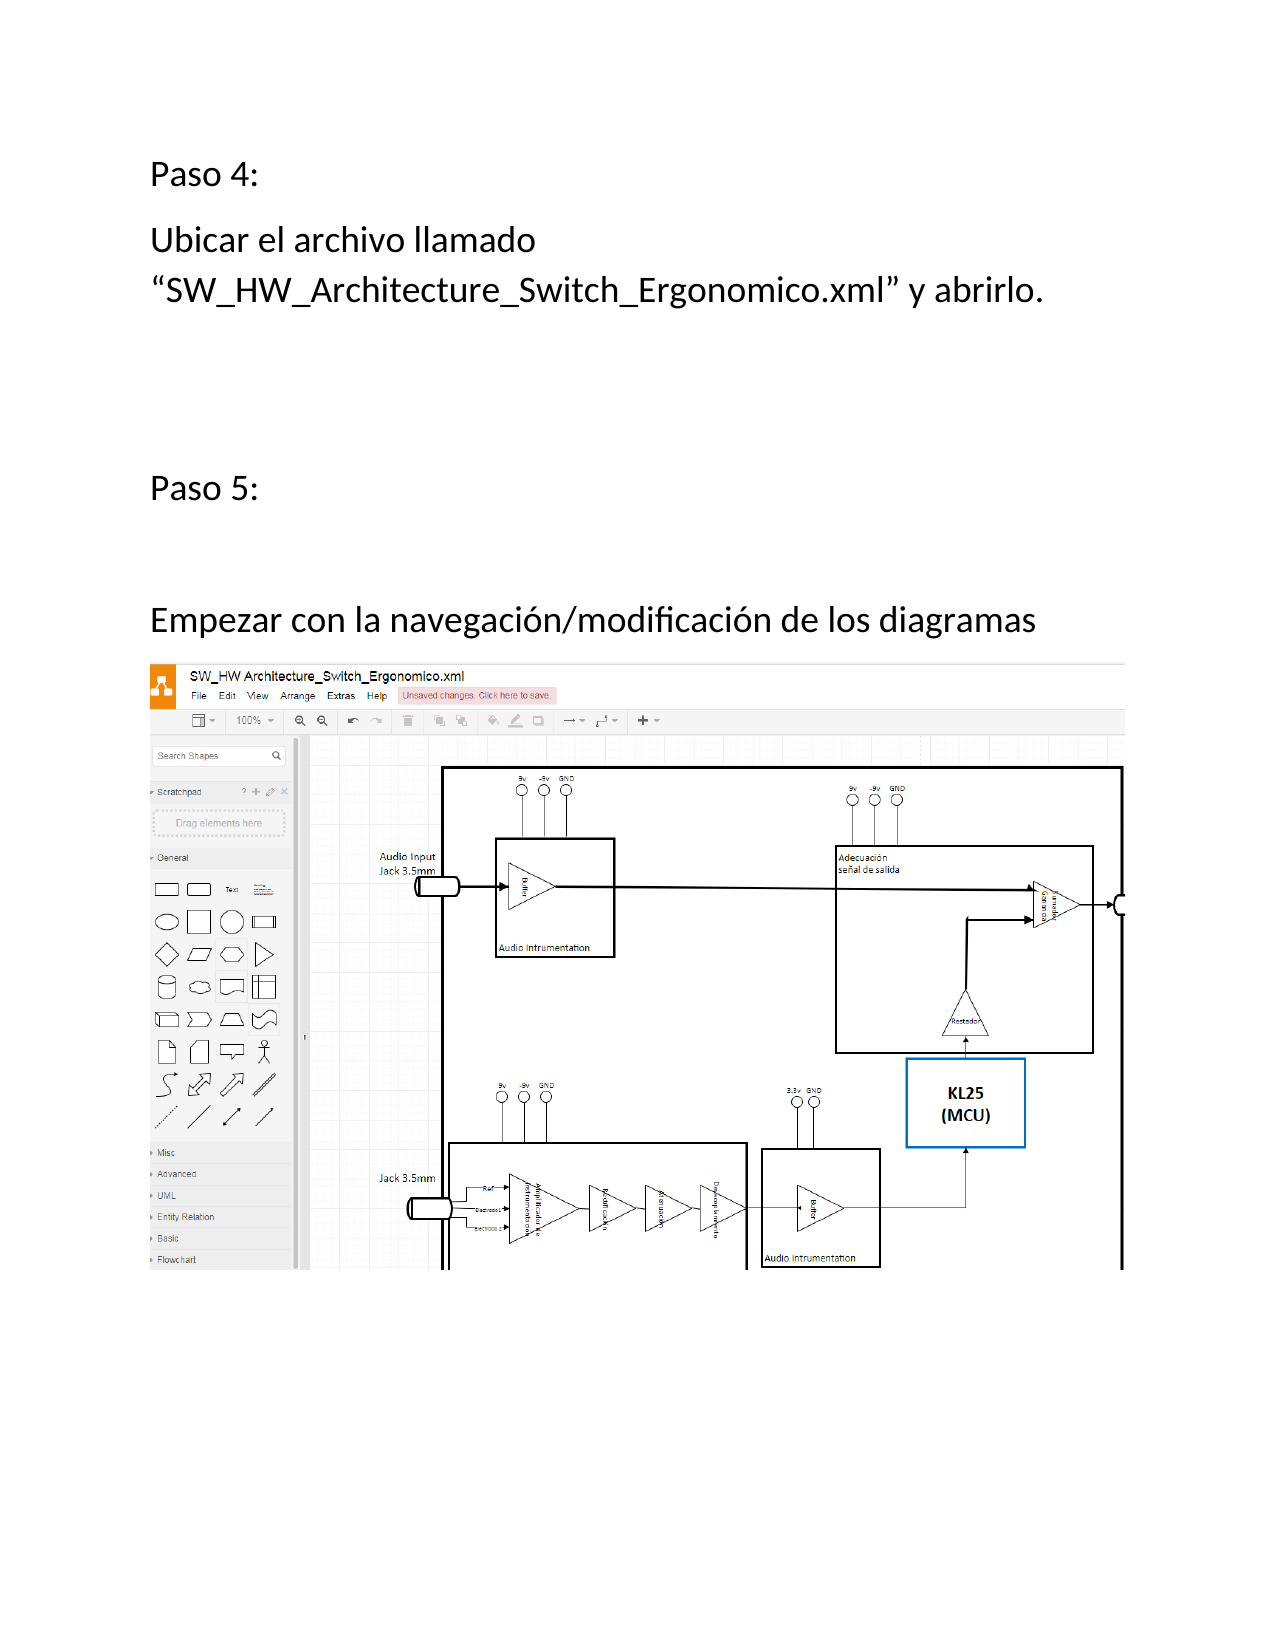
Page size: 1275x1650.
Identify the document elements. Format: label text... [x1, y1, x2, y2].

text Empezar con la navegación/modificación de los diagramas [150, 596, 1125, 642]
text Ubicar el archivo llamado “SW_HW_Architecture_Switch_Ergonomico.xml” y abrirlo. [150, 216, 1125, 311]
text Paso 4: [150, 150, 1125, 196]
text Paso 5: [150, 464, 1125, 510]
picture [150, 662, 1125, 1270]
